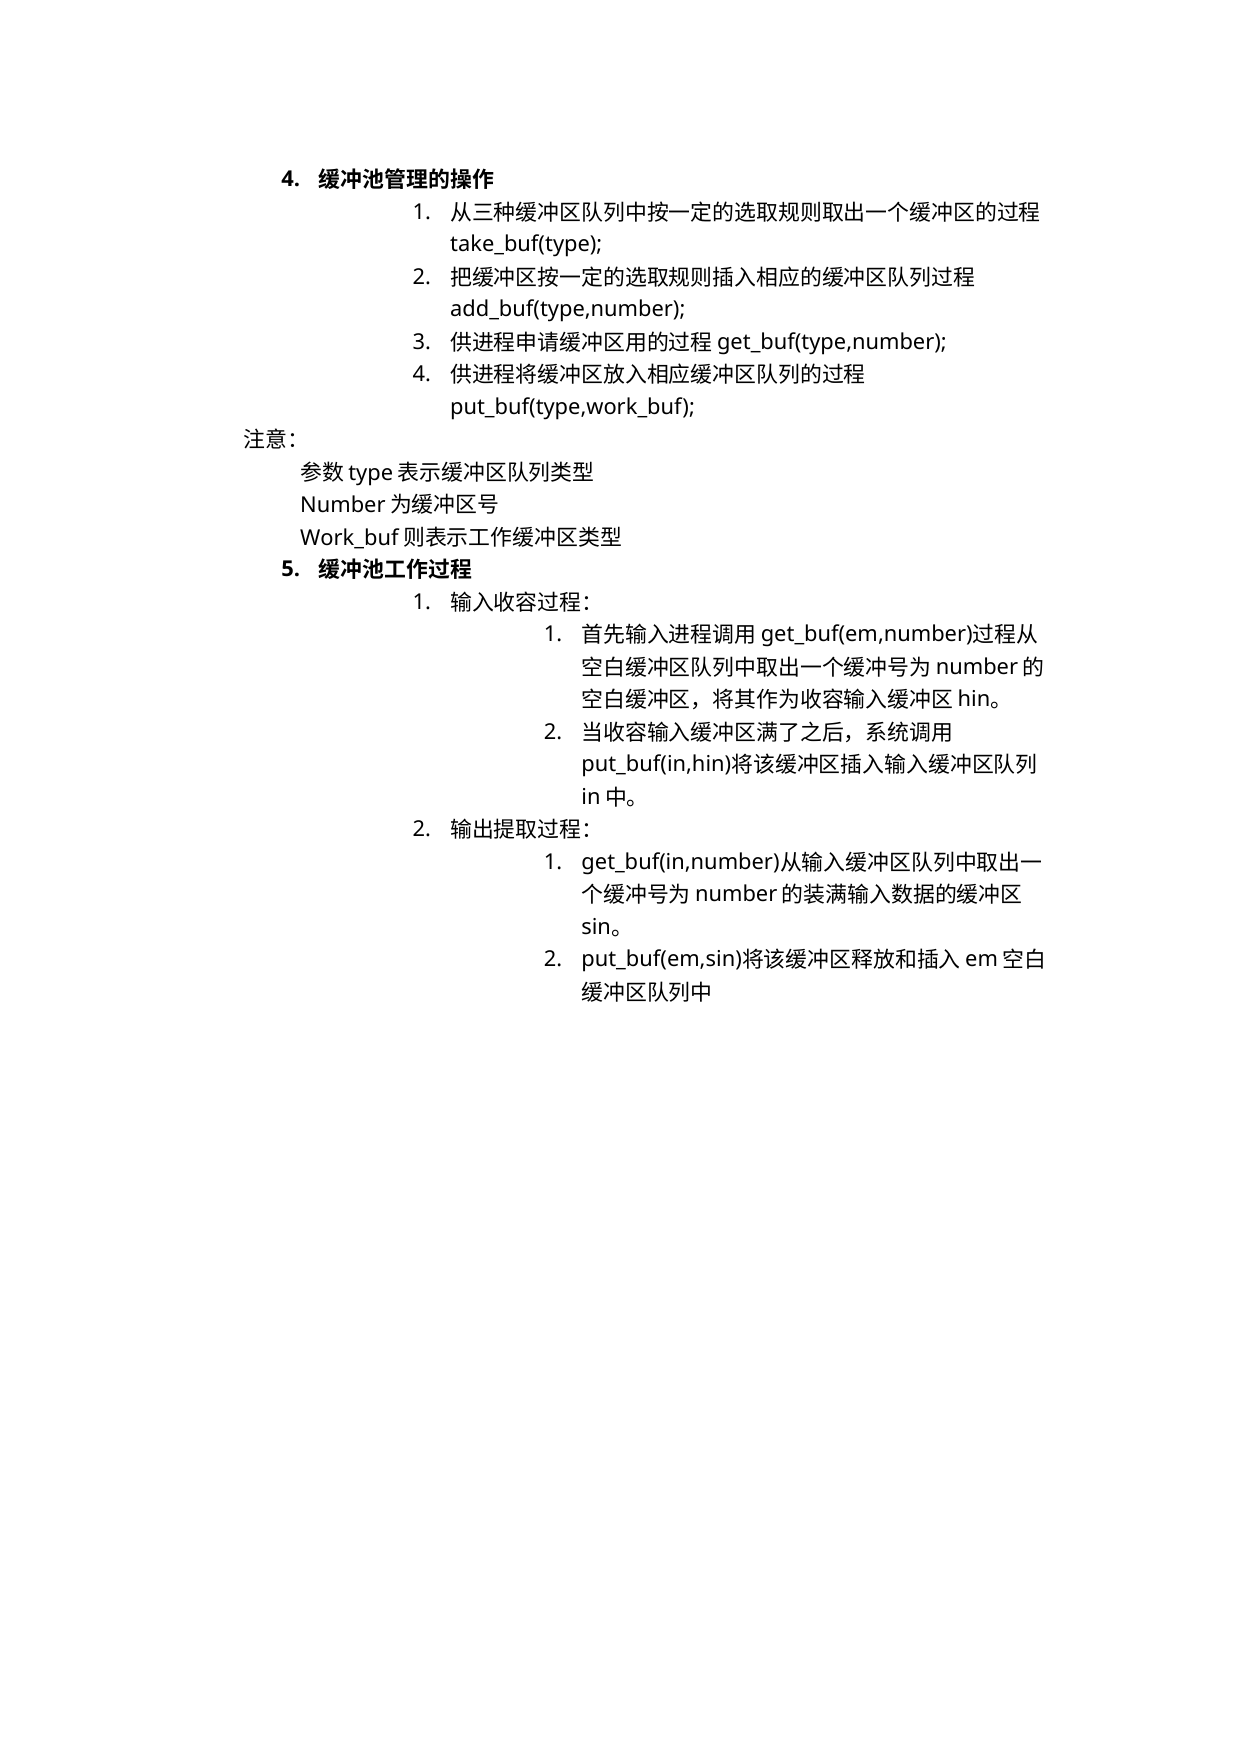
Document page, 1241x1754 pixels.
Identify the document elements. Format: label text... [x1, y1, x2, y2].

text 参数type表示缓冲区队列类型 [300, 454, 1053, 487]
list 把缓冲区按一定的选取规则插入相应的缓冲区队列过程add_buf(type,number); [412, 259, 1053, 324]
list 供进程将缓冲区放入相应缓冲区队列的过程put_buf(type,work_buf); [412, 357, 1053, 422]
list 首先输入进程调用get_buf(em,number)过程从空白缓冲区队列中取出一个缓冲号为number的空白缓冲区，将其作为收容输入缓冲区hin。 [544, 617, 1053, 714]
text Work_buf则表示工作缓冲区类型 [300, 519, 1053, 552]
list 缓冲池管理的操作 [281, 162, 1053, 194]
text Number为缓冲区号 [300, 487, 1053, 519]
list 当收容输入缓冲区满了之后，系统调用put_buf(in,hin)将该缓冲区插入输入缓冲区队列in中。 [544, 714, 1053, 812]
list put_buf(em,sin)将该缓冲区释放和插入em空白缓冲区队列中 [544, 942, 1053, 1007]
list 供进程申请缓冲区用的过程get_buf(type,number); [412, 324, 1053, 357]
list 输入收容过程： [412, 584, 1053, 617]
list 缓冲池工作过程 [281, 552, 1053, 584]
list 输出提取过程： [412, 812, 1053, 844]
list get_buf(in,number)从输入缓冲区队列中取出一个缓冲号为number的装满输入数据的缓冲区sin。 [544, 844, 1053, 942]
list 从三种缓冲区队列中按一定的选取规则取出一个缓冲区的过程take_buf(type); [412, 194, 1053, 259]
text 注意： [244, 422, 1053, 454]
